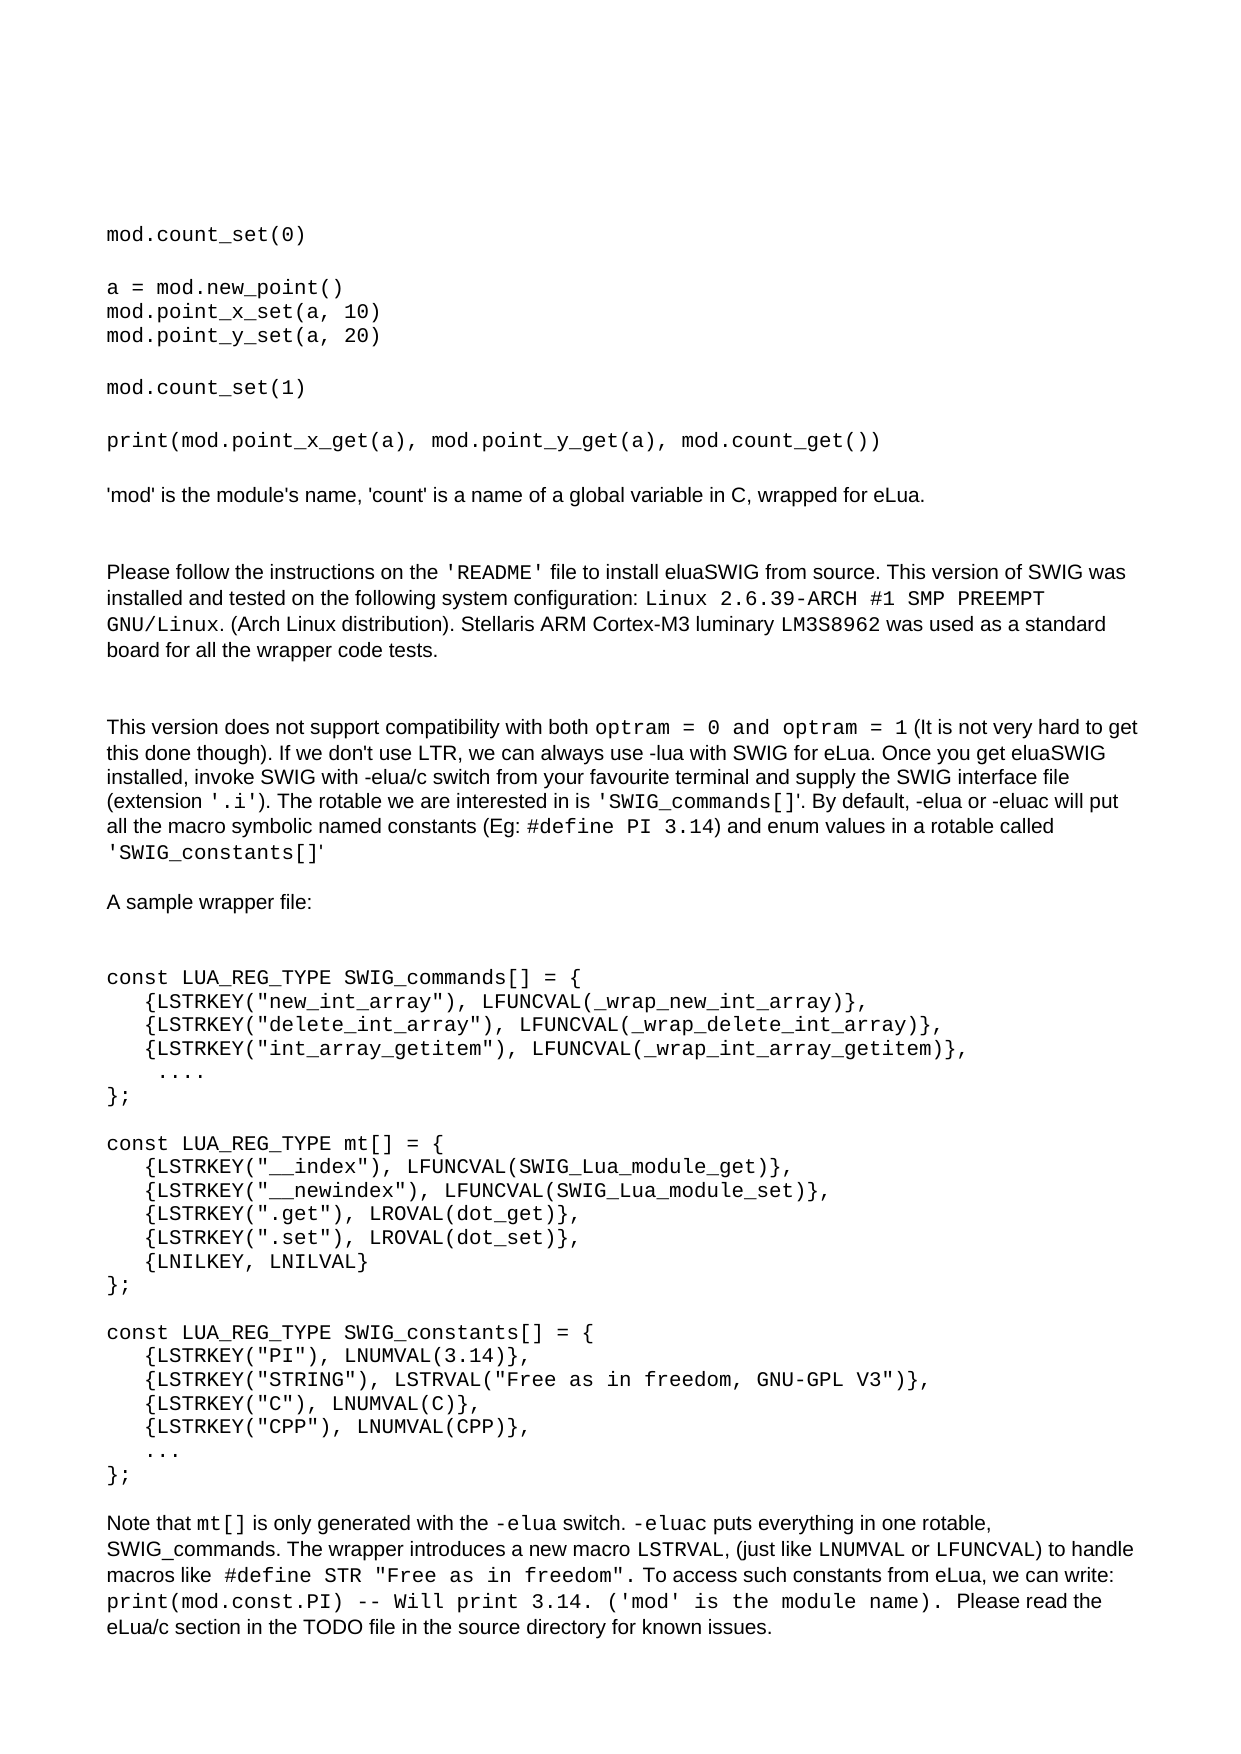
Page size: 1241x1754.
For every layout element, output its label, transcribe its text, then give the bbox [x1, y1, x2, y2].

text 'mod' is the module's name, 'count' is a name of a global variable in C, wrapped for eLua. [106, 483, 1140, 507]
text This version does not support compatibility with both optram = 0 and optram = 1 (It is not very hard to get this done though). If we don't use LTR, we can always use -lua with SWIG for eLua. Once you get eluaSWIG installed, invoke SWIG with -elua/c switch from your favourite terminal and supply the SWIG interface file (extension '.i'). The rotable we are interested in is 'SWIG_commands[]'. By default, -elua or -eluac will put all the macro symbolic named constants (Eg: #define PI 3.14) and enum values in a rotable called 'SWIG_constants[]' A sample wrapper file: [106, 691, 1140, 914]
text print(mod.point_x_get(a), mod.point_y_get(a), mod.count_get()) [106, 430, 1140, 454]
text mod.count_set(0) [106, 224, 1140, 248]
text const LUA_REG_TYPE SWIG_commands[] = { {LSTRKEY("new_int_array"), LFUNCVAL(_wrap_new_int_array)}, {LSTRKEY("delete_int_array"), LFUNCVAL(_wrap_delete_int_array)}, {LSTRKEY("int_array_getitem"), LFUNCVAL(_wrap_int_array_getitem)}, .... }; const LUA_REG_TYPE mt[] = { {LSTRKEY("__index"), LFUNCVAL(SWIG_Lua_module_get)}, {LSTRKEY("__newindex"), LFUNCVAL(SWIG_Lua_module_set)}, {LSTRKEY(".get"), LROVAL(dot_get)}, {LSTRKEY(".set"), LROVAL(dot_set)}, {LNILKEY, LNILVAL} }; const LUA_REG_TYPE SWIG_constants[] = { {LSTRKEY("PI"), LNUMVAL(3.14)}, {LSTRKEY("STRING"), LSTRVAL("Free as in freedom, GNU-GPL V3")}, {LSTRKEY("C"), LNUMVAL(C)}, {LSTRKEY("CPP"), LNUMVAL(CPP)}, ... }; Note that mt[] is only generated with the -elua switch. -eluac puts everything in one rotable, SWIG_commands. The wrapper introduces a new macro LSTRVAL, (just like LNUMVAL or LFUNCVAL) to handle macros like #define STR "Free as in freedom". To access such constants from eLua, we can write: print(mod.const.PI) -- Will print 3.14. ('mod' is the module name). Please read the eLua/c section in the TODO file in the source directory for known issues. [106, 943, 1140, 1638]
text Please follow the instructions on the 'README' file to install eluaSWIG from source. This version of SWIG was installed and tested on the following system configuration: Linux 2.6.39-ARCH #1 SMP PREEMPT GNU/Linux. (Arch Linux distribution). Stellaris ARM Cortex-M3 luminary LM3S8962 was used as a standard board for all the wrapper code tests. [106, 536, 1140, 662]
text mod.count_set(1) [106, 377, 1140, 401]
text a = mod.new_point() mod.point_x_set(a, 10) mod.point_y_set(a, 20) [106, 277, 1140, 348]
